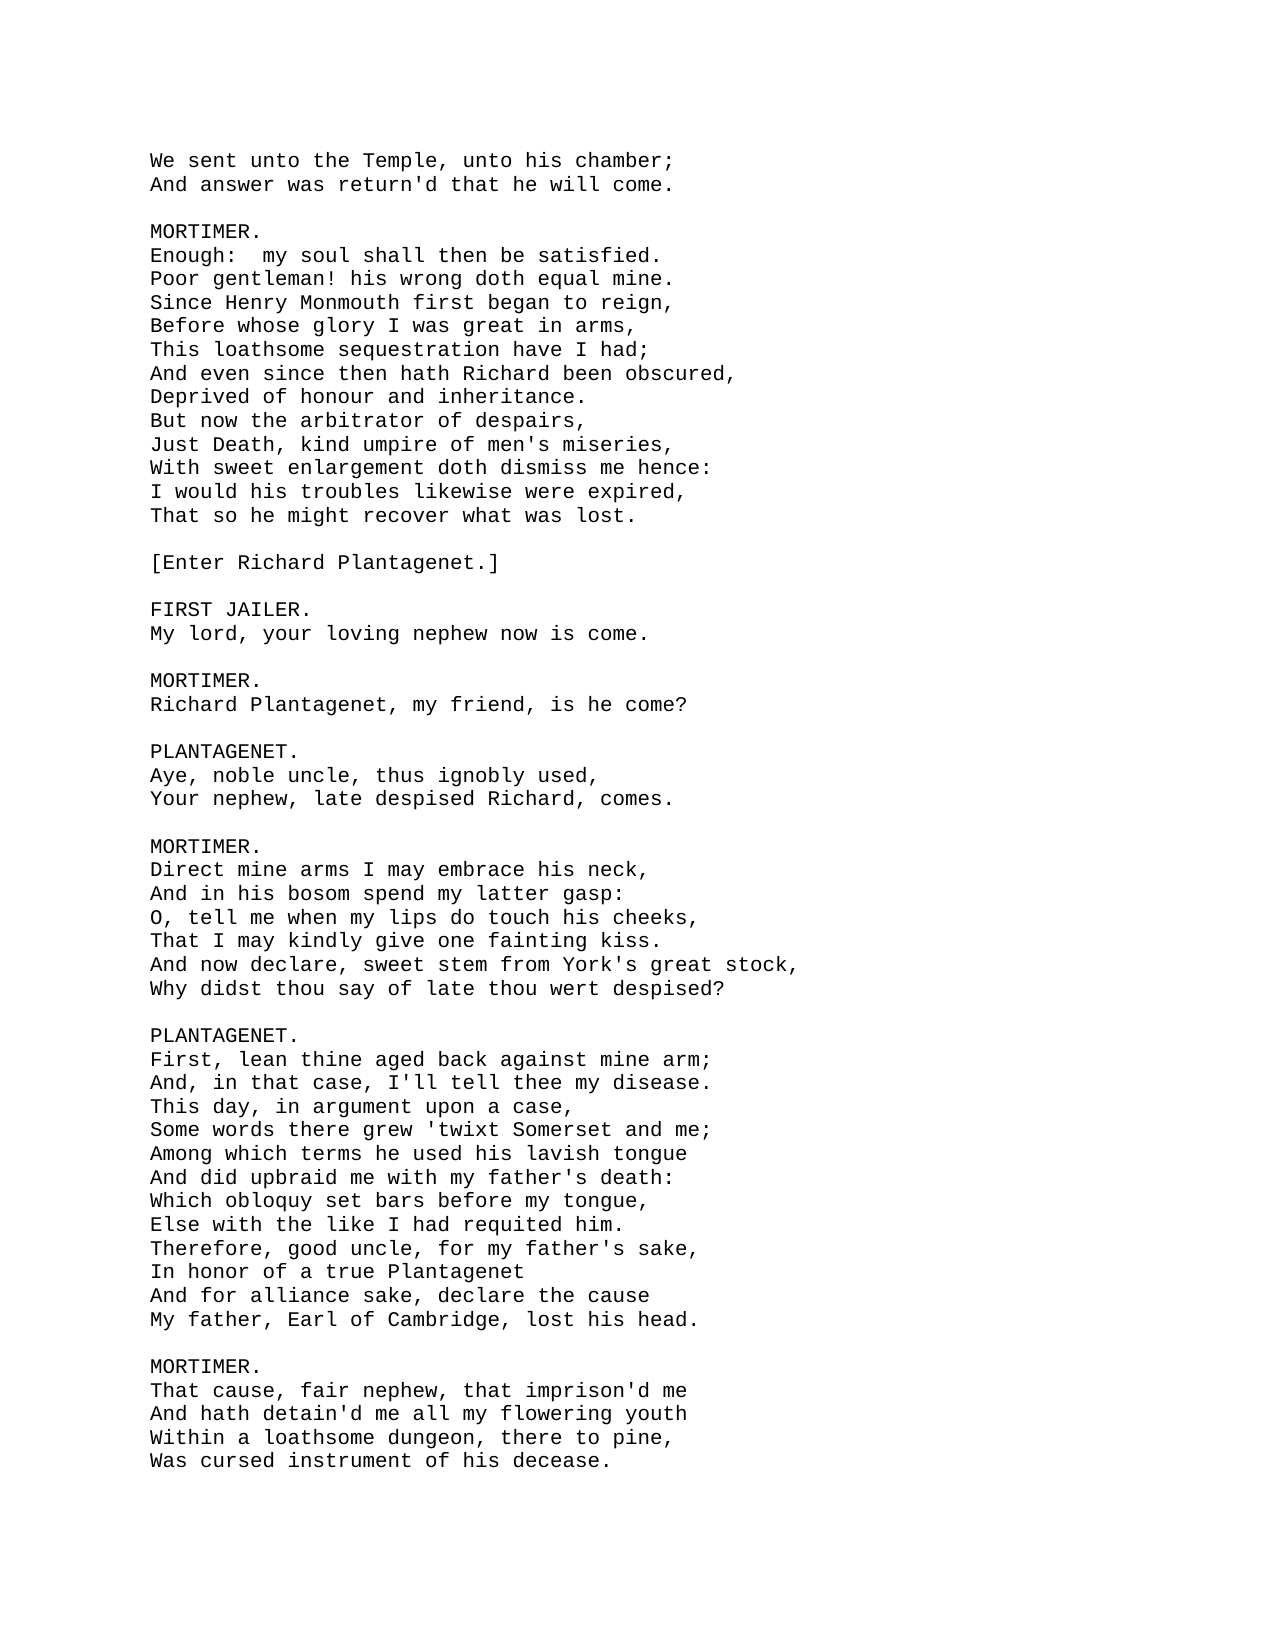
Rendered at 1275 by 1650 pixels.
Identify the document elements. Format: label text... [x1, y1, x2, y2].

text PLANTAGENET. [150, 1025, 1125, 1048]
text FIRST JAILER. [150, 599, 1125, 623]
text Therefore, good uncle, for my father's sake, [150, 1238, 1125, 1261]
text Enough: my soul shall then be satisfied. [150, 244, 1125, 268]
text And did upbraid me with my father's death: [150, 1167, 1125, 1190]
text This day, in argument upon a case, [150, 1096, 1125, 1119]
text Before whose glory I was great in arms, [150, 316, 1125, 339]
text Among which terms he used his lavish tongue [150, 1143, 1125, 1167]
text I would his troubles likewise were expired, [150, 481, 1125, 505]
text MORTIMER. [150, 836, 1125, 859]
text And answer was return'd that he will come. [150, 174, 1125, 197]
text Which obloquy set bars before my tongue, [150, 1190, 1125, 1214]
text O, tell me when my lips do touch his cheeks, [150, 907, 1125, 930]
text MORTIMER. [150, 670, 1125, 694]
text [Enter Richard Plantagenet.] [150, 552, 1125, 576]
text Why didst thou say of late thou wert despised? [150, 978, 1125, 1001]
text And even since then hath Richard been obscured, [150, 363, 1125, 386]
text Poor gentleman! his wrong doth equal mine. [150, 268, 1125, 292]
text PLANTAGENET. [150, 741, 1125, 765]
text And in his bosom spend my latter gasp: [150, 883, 1125, 907]
text Since Henry Monmouth first began to reign, [150, 292, 1125, 316]
text Richard Plantagenet, my friend, is he come? [150, 694, 1125, 717]
text My lord, your loving nephew now is come. [150, 623, 1125, 647]
text Deprived of honour and inheritance. [150, 386, 1125, 410]
text First, lean thine aged back against mine arm; [150, 1048, 1125, 1072]
text We sent unto the Temple, unto his chamber; [150, 150, 1125, 174]
text Within a loathsome dungeon, there to pine, [150, 1427, 1125, 1451]
text Some words there grew 'twixt Somerset and me; [150, 1119, 1125, 1143]
text But now the arbitrator of despairs, [150, 410, 1125, 434]
text And, in that case, I'll tell thee my disease. [150, 1072, 1125, 1096]
text MORTIMER. [150, 221, 1125, 244]
text That so he might recover what was lost. [150, 505, 1125, 528]
text This loathsome sequestration have I had; [150, 339, 1125, 363]
text In honor of a true Plantagenet [150, 1261, 1125, 1285]
text That cause, fair nephew, that imprison'd me [150, 1379, 1125, 1403]
text With sweet enlargement doth dismiss me hence: [150, 457, 1125, 481]
text MORTIMER. [150, 1356, 1125, 1379]
text Was cursed instrument of his decease. [150, 1451, 1125, 1474]
text Just Death, kind umpire of men's miseries, [150, 434, 1125, 457]
text Direct mine arms I may embrace his neck, [150, 859, 1125, 883]
text Aye, noble uncle, thus ignobly used, [150, 765, 1125, 788]
text And now declare, sweet stem from York's great stock, [150, 954, 1125, 978]
text That I may kindly give one fainting kiss. [150, 930, 1125, 954]
text And hath detain'd me all my flowering youth [150, 1403, 1125, 1427]
text Else with the like I had requited him. [150, 1214, 1125, 1238]
text And for alliance sake, declare the cause [150, 1285, 1125, 1309]
text My father, Earl of Cambridge, lost his head. [150, 1309, 1125, 1332]
text Your nephew, late despised Richard, comes. [150, 788, 1125, 812]
